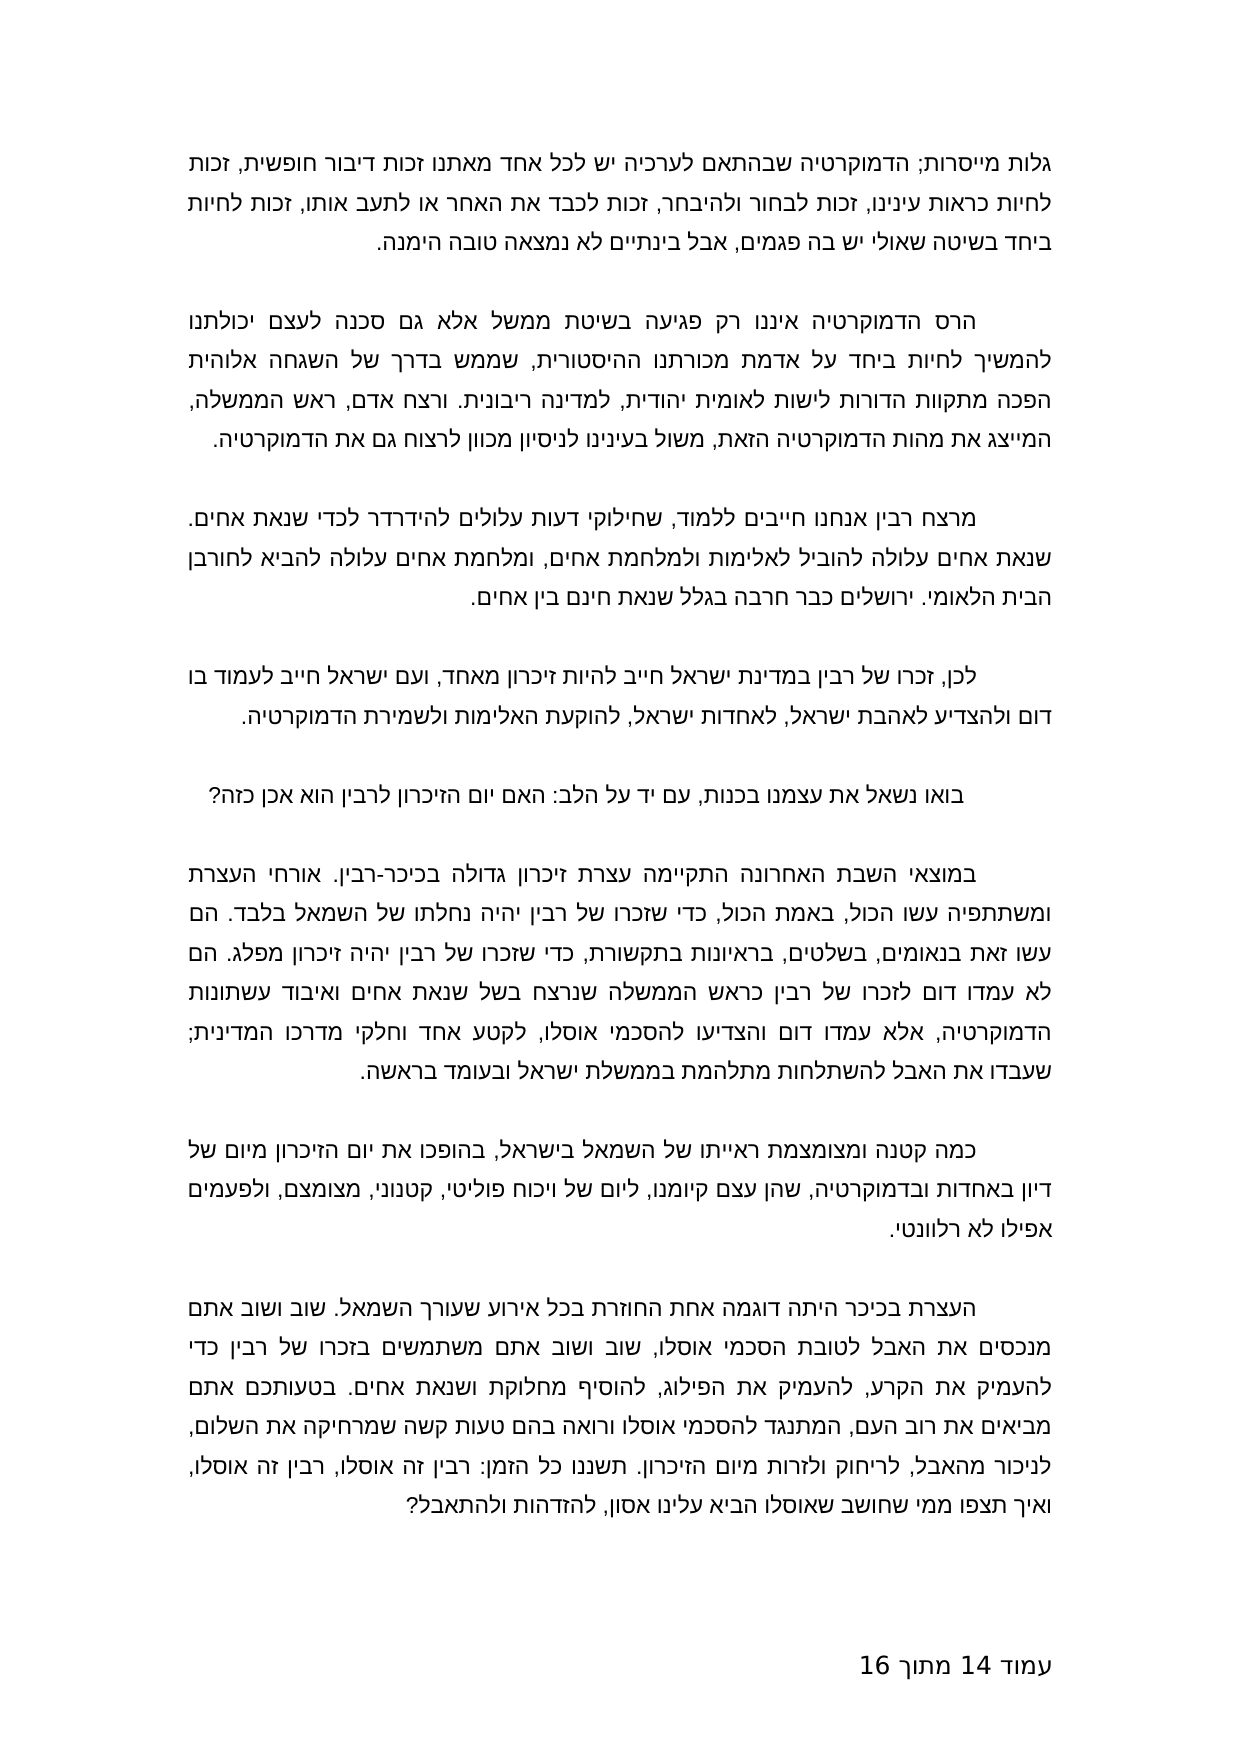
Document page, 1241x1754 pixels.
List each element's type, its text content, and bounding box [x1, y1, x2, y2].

text הרס הדמוקרטיה איננו רק פגיעה בשיטת ממשל אלא גם סכנה לעצם יכולתנו להמשיך לחיות ביחד על אדמת מכורתנו ההיסטורית, שממש בדרך של השגחה אלוהית הפכה מתקוות הדורות לישות לאומית יהודית, למדינה ריבונית. ורצח אדם, ראש הממשלה, המייצג את מהות הדמוקרטיה הזאת, משול בעינינו לניסיון מכוון לרצוח גם את הדמוקרטיה. [187, 308, 1053, 453]
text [187, 150, 1053, 255]
text מרצח רבין אנחנו חייבים ללמוד, שחילוקי דעות עלולים להידרדר לכדי שנאת אחים. שנאת אחים עלולה להוביל לאלימות ולמלחמת אחים, ומלחמת אחים עלולה להביא לחורבן הבית הלאומי. ירושלים כבר חרבה בגלל שנאת חינם בין אחים. [187, 505, 1053, 611]
text כמה קטנה ומצומצמת ראייתו של השמאל בישראל, בהופכו את יום הזיכרון מיום של דיון באחדות ובדמוקרטיה, שהן עצם קיומנו, ליום של ויכוח פוליטי, קטנוני, מצומצם, ולפעמים אפילו לא רלוונטי. [187, 1137, 1053, 1242]
text העצרת בכיכר היתה דוגמה אחת החוזרת בכל אירוע שעורך השמאל. שוב ושוב אתם מנכסים את האבל לטובת הסכמי אוסלו, שוב ושוב אתם משתמשים בזכרו של רבין כדי להעמיק את הקרע, להעמיק את הפילוג, להוסיף מחלוקת ושנאת אחים. בטעותכם אתם מביאים את רוב העם, המתנגד להסכמי אוסלו ורואה בהם טעות קשה שמרחיקה את השלום, לניכור מהאבל, לריחוק ולזרות מיום הזיכרון. תשננו כל הזמן: רבין זה אוסלו, רבין זה אוסלו, ואיך תצפו ממי שחושב שאוסלו הביא עלינו אסון, להזדהות ולהתאבל? [187, 1295, 1053, 1519]
text לכן, זכרו של רבין במדינת ישראל חייב להיות זיכרון מאחד, ועם ישראל חייב לעמוד בו דום ולהצדיע לאהבת ישראל, לאחדות ישראל, להוקעת האלימות ולשמירת הדמוקרטיה. [187, 663, 1053, 729]
text בואו נשאל את עצמנו בכנות, עם יד על הלב: האם יום הזיכרון לרבין הוא אכן כזה? [187, 782, 1053, 808]
text במוצאי השבת האחרונה התקיימה עצרת זיכרון גדולה בכיכר-רבין. אורחי העצרת ומשתתפיה עשו הכול, באמת הכול, כדי שזכרו של רבין יהיה נחלתו של השמאל בלבד. הם עשו זאת בנאומים, בשלטים, בראיונות בתקשורת, כדי שזכרו של רבין יהיה זיכרון מפלג. הם לא עמדו דום לזכרו של רבין כראש הממשלה שנרצח בשל שנאת אחים ואיבוד עשתונות הדמוקרטיה, אלא עמדו דום והצדיעו להסכמי אוסלו, לקטע אחד וחלקי מדרכו המדינית; שעבדו את האבל להשתלחות מתלהמת בממשלת ישראל ובעומד בראשה. [187, 861, 1053, 1084]
